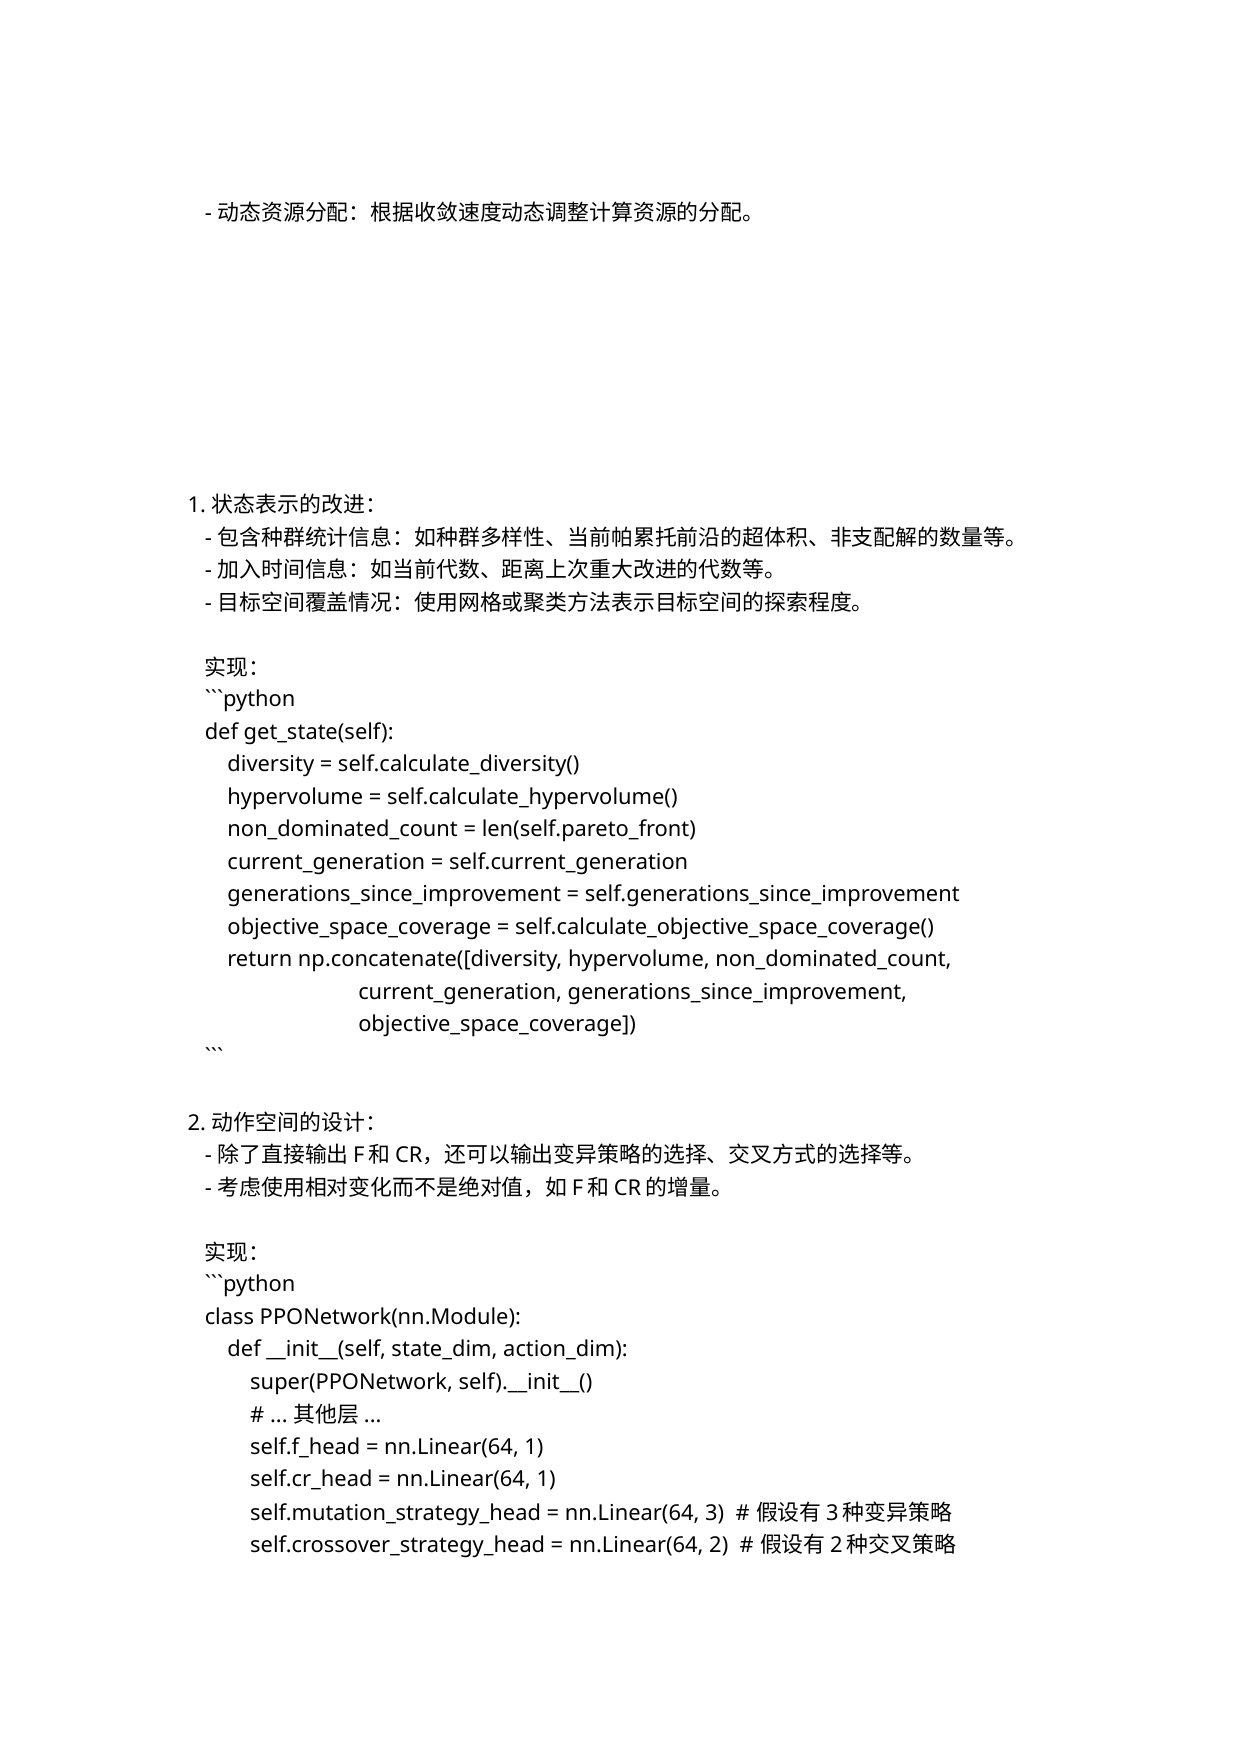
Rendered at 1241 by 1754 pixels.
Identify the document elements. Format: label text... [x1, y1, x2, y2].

text super(PPONetwork, self).__init__() [187, 1364, 1053, 1397]
text self.f_head = nn.Linear(64, 1) [187, 1429, 1053, 1462]
text def __init__(self, state_dim, action_dim): [187, 1332, 1053, 1364]
text current_generation = self.current_generation [187, 844, 1053, 877]
text - 包含种群统计信息：如种群多样性、当前帕累托前沿的超体积、非支配解的数量等。 [187, 519, 1053, 552]
text current_generation, generations_since_improvement, [187, 974, 1053, 1007]
text return np.concatenate([diversity, hypervolume, non_dominated_count, [187, 942, 1053, 974]
text self.crossover_strategy_head = nn.Linear(64, 2) # 假设有2种交叉策略 [187, 1527, 1053, 1559]
text ``` [187, 1039, 1053, 1072]
text non_dominated_count = len(self.pareto_front) [187, 812, 1053, 844]
text 实现： [187, 649, 1053, 682]
text self.mutation_strategy_head = nn.Linear(64, 3) # 假设有3种变异策略 [187, 1494, 1053, 1527]
text 1. 状态表示的改进： [187, 487, 1053, 519]
text self.cr_head = nn.Linear(64, 1) [187, 1462, 1053, 1494]
text objective_space_coverage]) [187, 1007, 1053, 1039]
text hypervolume = self.calculate_hypervolume() [187, 779, 1053, 812]
text - 除了直接输出F和CR，还可以输出变异策略的选择、交叉方式的选择等。 [187, 1137, 1053, 1169]
text generations_since_improvement = self.generations_since_improvement [187, 877, 1053, 909]
text # ... 其他层 ... [187, 1397, 1053, 1429]
text def get_state(self): [187, 714, 1053, 747]
text 实现： [187, 1234, 1053, 1267]
text ```python [187, 682, 1053, 714]
text - 加入时间信息：如当前代数、距离上次重大改进的代数等。 [187, 552, 1053, 584]
text - 考虑使用相对变化而不是绝对值，如F和CR的增量。 [187, 1169, 1053, 1202]
text 2. 动作空间的设计： [187, 1104, 1053, 1137]
text ```python [187, 1267, 1053, 1299]
text class PPONetwork(nn.Module): [187, 1299, 1053, 1332]
text - 动态资源分配：根据收敛速度动态调整计算资源的分配。 [187, 194, 1053, 227]
text - 目标空间覆盖情况：使用网格或聚类方法表示目标空间的探索程度。 [187, 584, 1053, 617]
text diversity = self.calculate_diversity() [187, 747, 1053, 779]
text objective_space_coverage = self.calculate_objective_space_coverage() [187, 909, 1053, 942]
